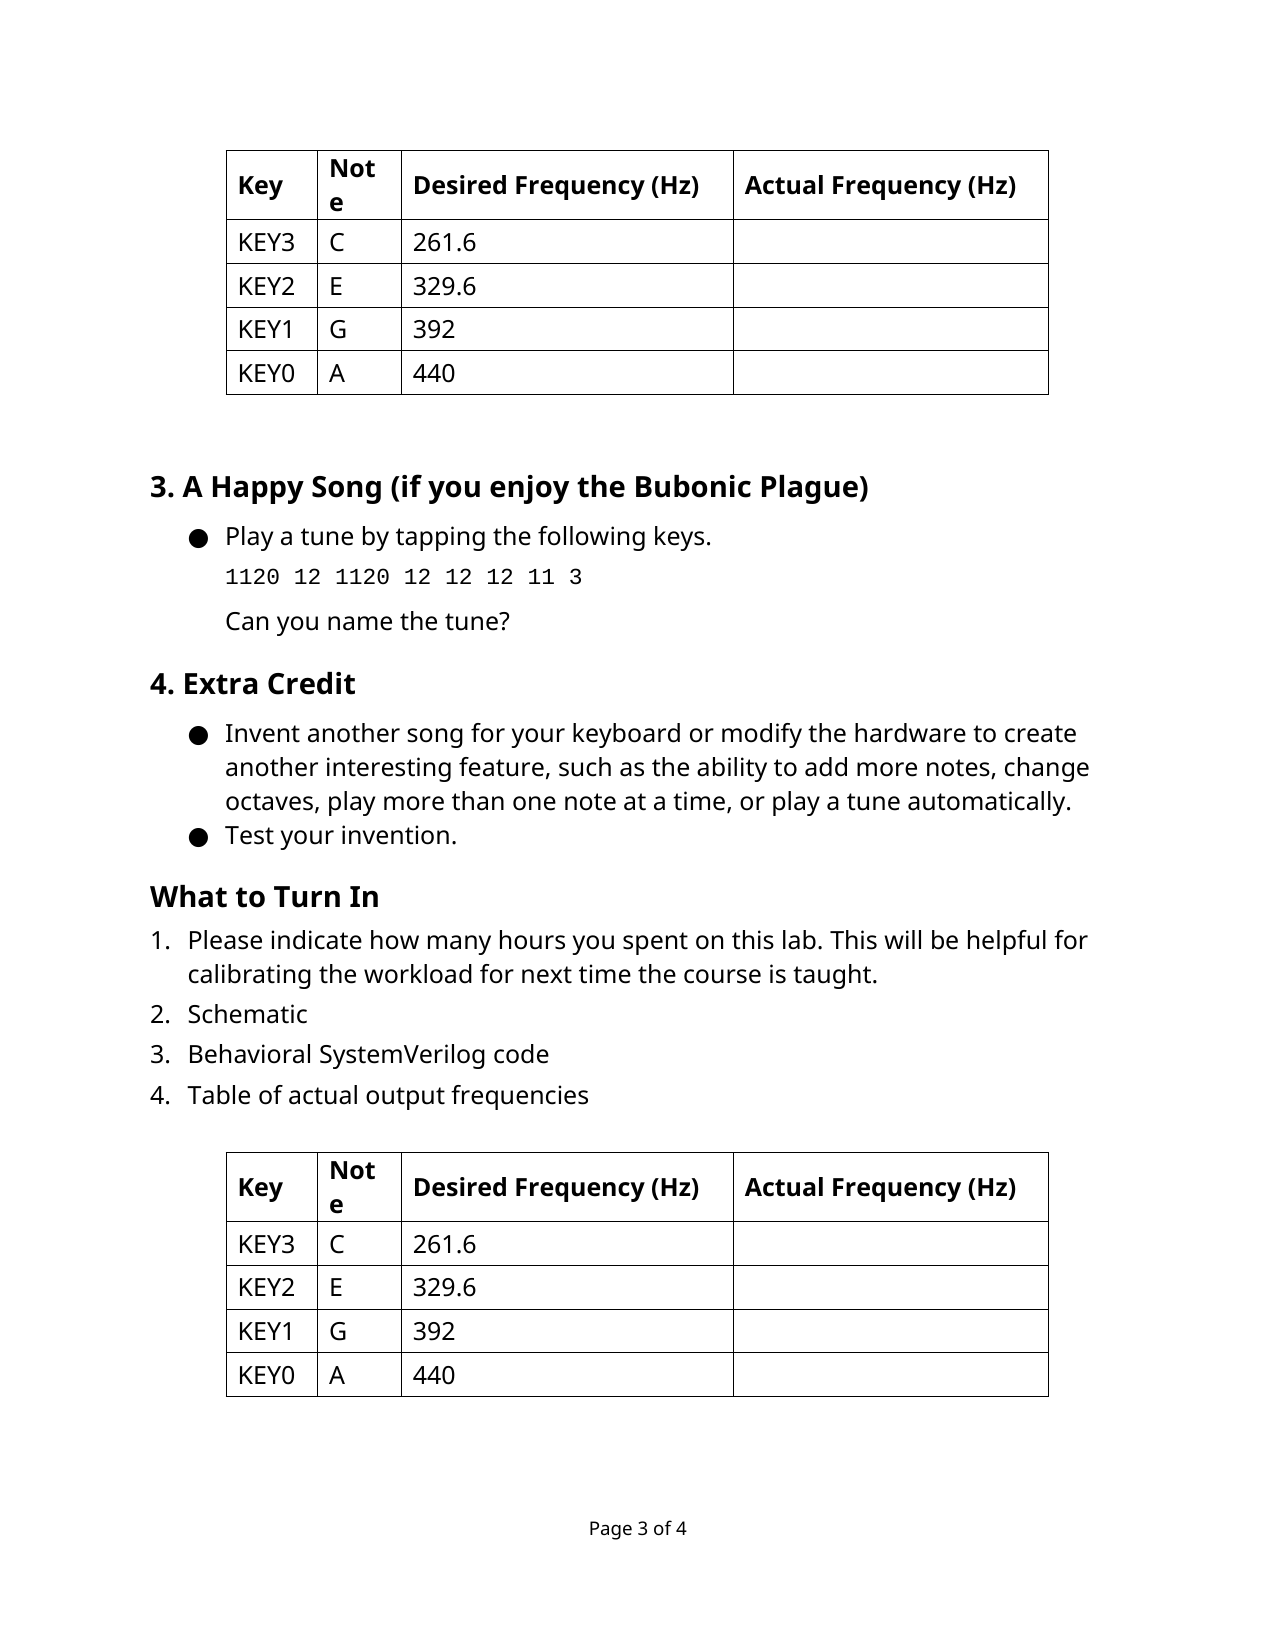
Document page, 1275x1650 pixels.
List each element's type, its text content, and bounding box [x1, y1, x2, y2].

table_header Actual Frequency (Hz) [734, 1153, 1048, 1221]
list Test your invention. [187, 817, 1125, 851]
table_cell 329.6 [402, 1266, 733, 1308]
list Invent another song for your keyboard or modify the hardware to create another interesting feature, such as the ability to add more notes, change octaves, play more than one note at a time, or play a tune automatically. [187, 715, 1125, 817]
table_cell C [318, 1222, 401, 1265]
table_cell KEY3 [227, 220, 317, 263]
table_cell [734, 1266, 1048, 1308]
table_header Actual Frequency (Hz) [734, 151, 1048, 219]
table_cell E [318, 264, 401, 307]
table_header Desired Frequency (Hz) [402, 1153, 733, 1221]
table_header Key [227, 1153, 317, 1221]
table_cell KEY1 [227, 308, 317, 350]
text Can you name the tune? [150, 604, 1125, 638]
list Please indicate how many hours you spent on this lab. This will be helpful for calibrating the workload for next time the course is taught. [150, 922, 1125, 991]
table_cell 392 [402, 308, 733, 350]
list Play a tune by tapping the following keys. [187, 519, 1125, 553]
table_cell [734, 264, 1048, 307]
text 4. Extra Credit [150, 663, 1125, 703]
table_header Note [318, 1153, 401, 1221]
text What to Turn In [150, 876, 1125, 916]
table_cell 440 [402, 1353, 733, 1396]
table_cell KEY0 [227, 1353, 317, 1396]
table_cell KEY2 [227, 1266, 317, 1308]
table_cell KEY2 [227, 264, 317, 307]
table_cell [734, 1222, 1048, 1265]
table_cell 329.6 [402, 264, 733, 307]
table_cell [734, 220, 1048, 263]
table_cell [734, 351, 1048, 394]
table_cell G [318, 1310, 401, 1352]
table_cell A [318, 1353, 401, 1396]
table_cell [734, 308, 1048, 350]
table_cell 440 [402, 351, 733, 394]
table_cell KEY1 [227, 1310, 317, 1352]
table_header Key [227, 151, 317, 219]
table_cell [734, 1353, 1048, 1396]
table_cell A [318, 351, 401, 394]
list Schematic [150, 997, 1125, 1031]
table_cell KEY3 [227, 1222, 317, 1265]
table_cell E [318, 1266, 401, 1308]
table_cell G [318, 308, 401, 350]
table_cell 261.6 [402, 1222, 733, 1265]
table_cell KEY0 [227, 351, 317, 394]
list Behavioral SystemVerilog code [150, 1037, 1125, 1071]
table_cell 261.6 [402, 220, 733, 263]
text 3. A Happy Song (if you enjoy the Bubonic Plague) [150, 467, 1125, 506]
table_cell [734, 1310, 1048, 1352]
table_cell C [318, 220, 401, 263]
table_cell 392 [402, 1310, 733, 1352]
table_header Note [318, 151, 401, 219]
table_header Desired Frequency (Hz) [402, 151, 733, 219]
text 1120 12 1120 12 12 12 11 3 [150, 566, 1125, 591]
list Table of actual output frequencies [150, 1077, 1125, 1111]
